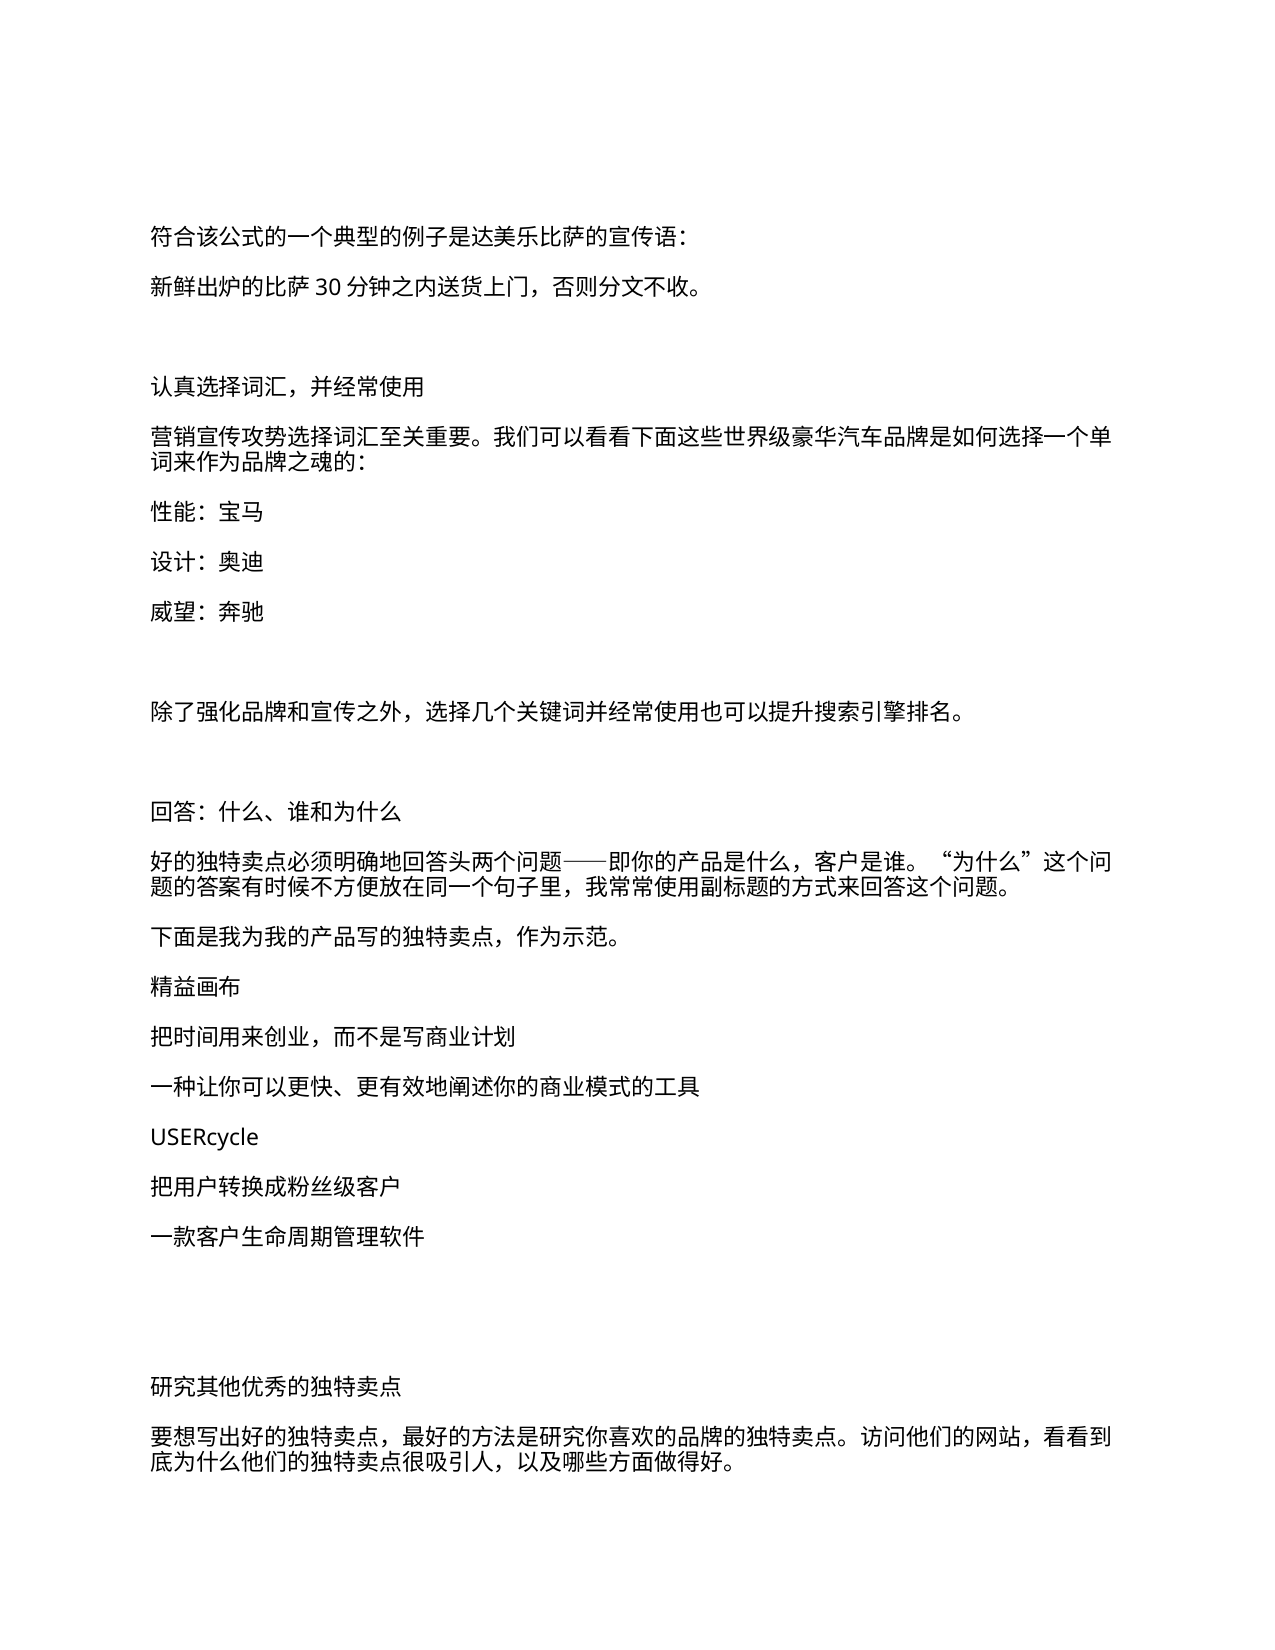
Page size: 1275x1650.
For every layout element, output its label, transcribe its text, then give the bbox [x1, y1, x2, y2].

text 一款客户生命周期管理软件 [150, 1225, 1125, 1250]
text 符合该公式的一个典型的例子是达美乐比萨的宣传语： [150, 225, 1125, 250]
text 好的独特卖点必须明确地回答头两个问题——即你的产品是什么，客户是谁。“为什么”这个问题的答案有时候不方便放在同一个句子里，我常常使用副标题的方式来回答这个问题。 [150, 850, 1125, 900]
text 下面是我为我的产品写的独特卖点，作为示范。 [150, 925, 1125, 950]
text 精益画布 [150, 975, 1125, 1000]
text 要想写出好的独特卖点，最好的方法是研究你喜欢的品牌的独特卖点。访问他们的网站，看看到底为什么他们的独特卖点很吸引人，以及哪些方面做得好。 [150, 1425, 1125, 1475]
text 把用户转换成粉丝级客户 [150, 1175, 1125, 1200]
text 认真选择词汇，并经常使用 [150, 375, 1125, 400]
text 营销宣传攻势选择词汇至关重要。我们可以看看下面这些世界级豪华汽车品牌是如何选择一个单词来作为品牌之魂的： [150, 425, 1125, 475]
text 除了强化品牌和宣传之外，选择几个关键词并经常使用也可以提升搜索引擎排名。 [150, 700, 1125, 725]
text 新鲜出炉的比萨30分钟之内送货上门，否则分文不收。 [150, 275, 1125, 300]
text 设计：奥迪 [150, 550, 1125, 575]
text 一种让你可以更快、更有效地阐述你的商业模式的工具 [150, 1075, 1125, 1100]
text 性能：宝马 [150, 500, 1125, 525]
text USERcycle [150, 1125, 1125, 1150]
text 回答：什么、谁和为什么 [150, 800, 1125, 825]
text 威望：奔驰 [150, 600, 1125, 625]
text 把时间用来创业，而不是写商业计划 [150, 1025, 1125, 1050]
text 研究其他优秀的独特卖点 [150, 1375, 1125, 1400]
